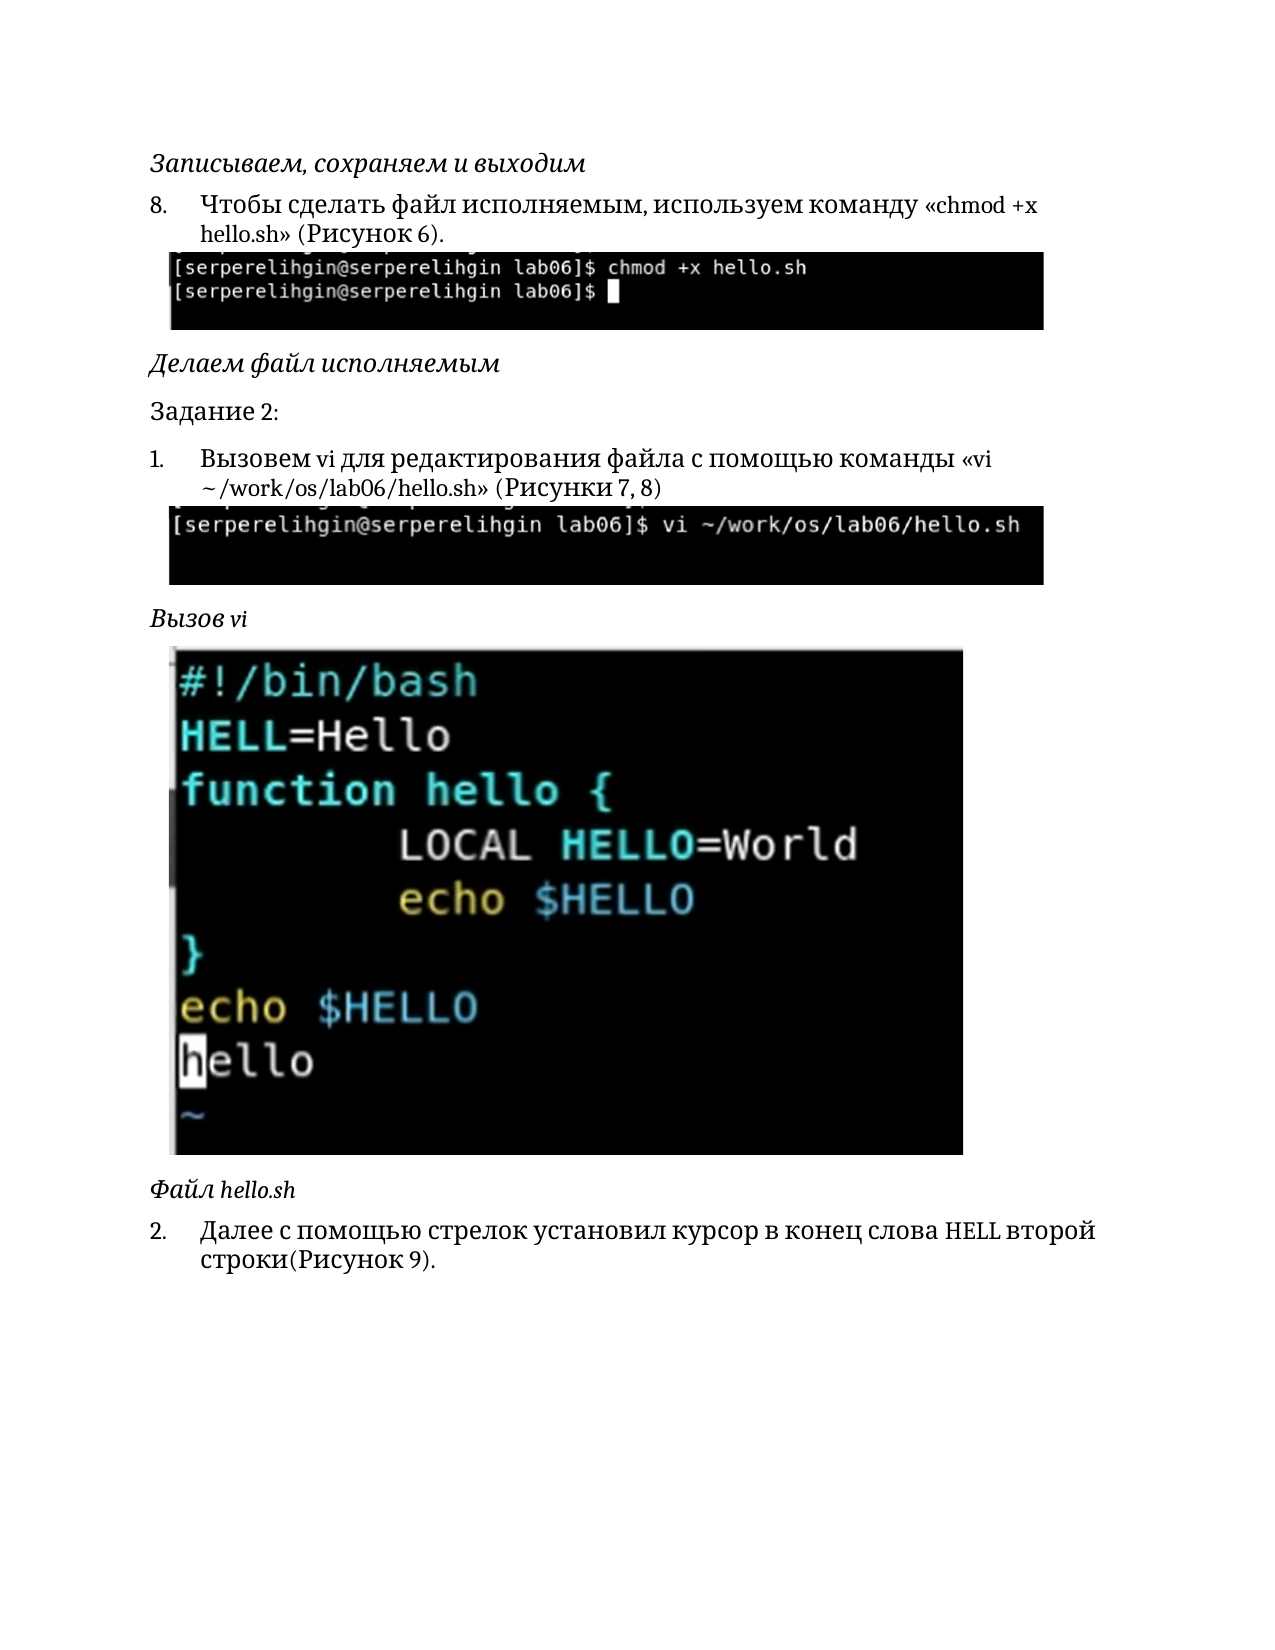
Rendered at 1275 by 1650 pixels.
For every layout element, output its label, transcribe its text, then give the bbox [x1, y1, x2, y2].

text Файл hello.sh [150, 1176, 1125, 1204]
picture [168, 252, 1044, 330]
text Записываем, сохраняем и выходим [150, 150, 1125, 179]
list Далее с помощью стрелок установил курсор в конец слова HELL второй строки(Рисунок 9). [150, 1217, 1125, 1274]
text Делаем файл исполняемым [150, 350, 1125, 379]
picture [168, 646, 964, 1155]
text Задание 2: [150, 398, 1125, 427]
list Вызовем vi для редактирования файла с помощью команды «vi ~/work/os/lab06/hello.sh» (Рисунки 7, 8) [150, 445, 1125, 503]
text Вызов vi [150, 605, 1125, 634]
list Чтобы сделать файл исполняемым, используем команду «chmod +x hello.sh» (Рисунок 6). [150, 191, 1125, 249]
picture [168, 506, 1044, 585]
